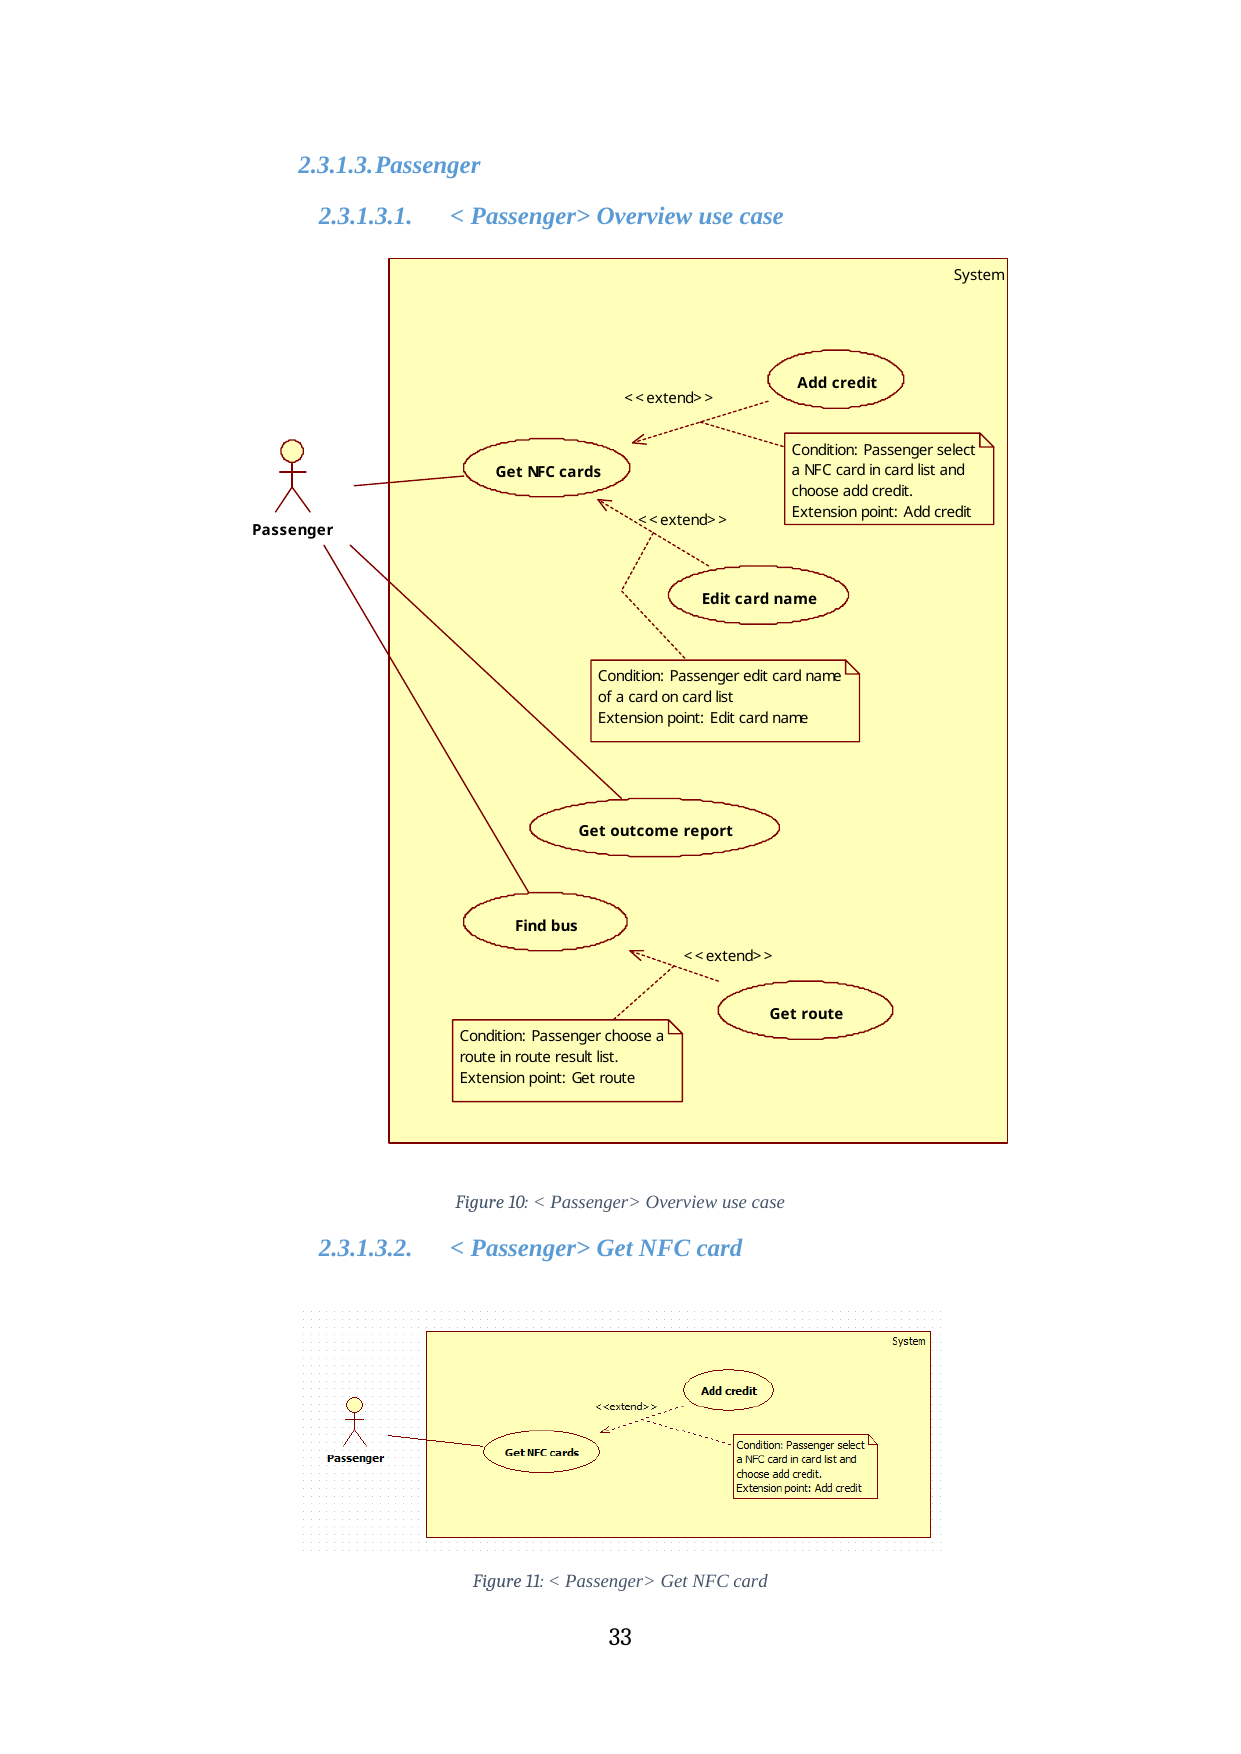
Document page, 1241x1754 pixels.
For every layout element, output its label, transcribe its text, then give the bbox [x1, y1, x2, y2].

subtitle < Passenger> Get NFC card [319, 1233, 1090, 1262]
subtitle Passenger [298, 150, 1090, 179]
picture [297, 1310, 943, 1552]
subtitle < Passenger> Overview use case [319, 201, 1090, 230]
